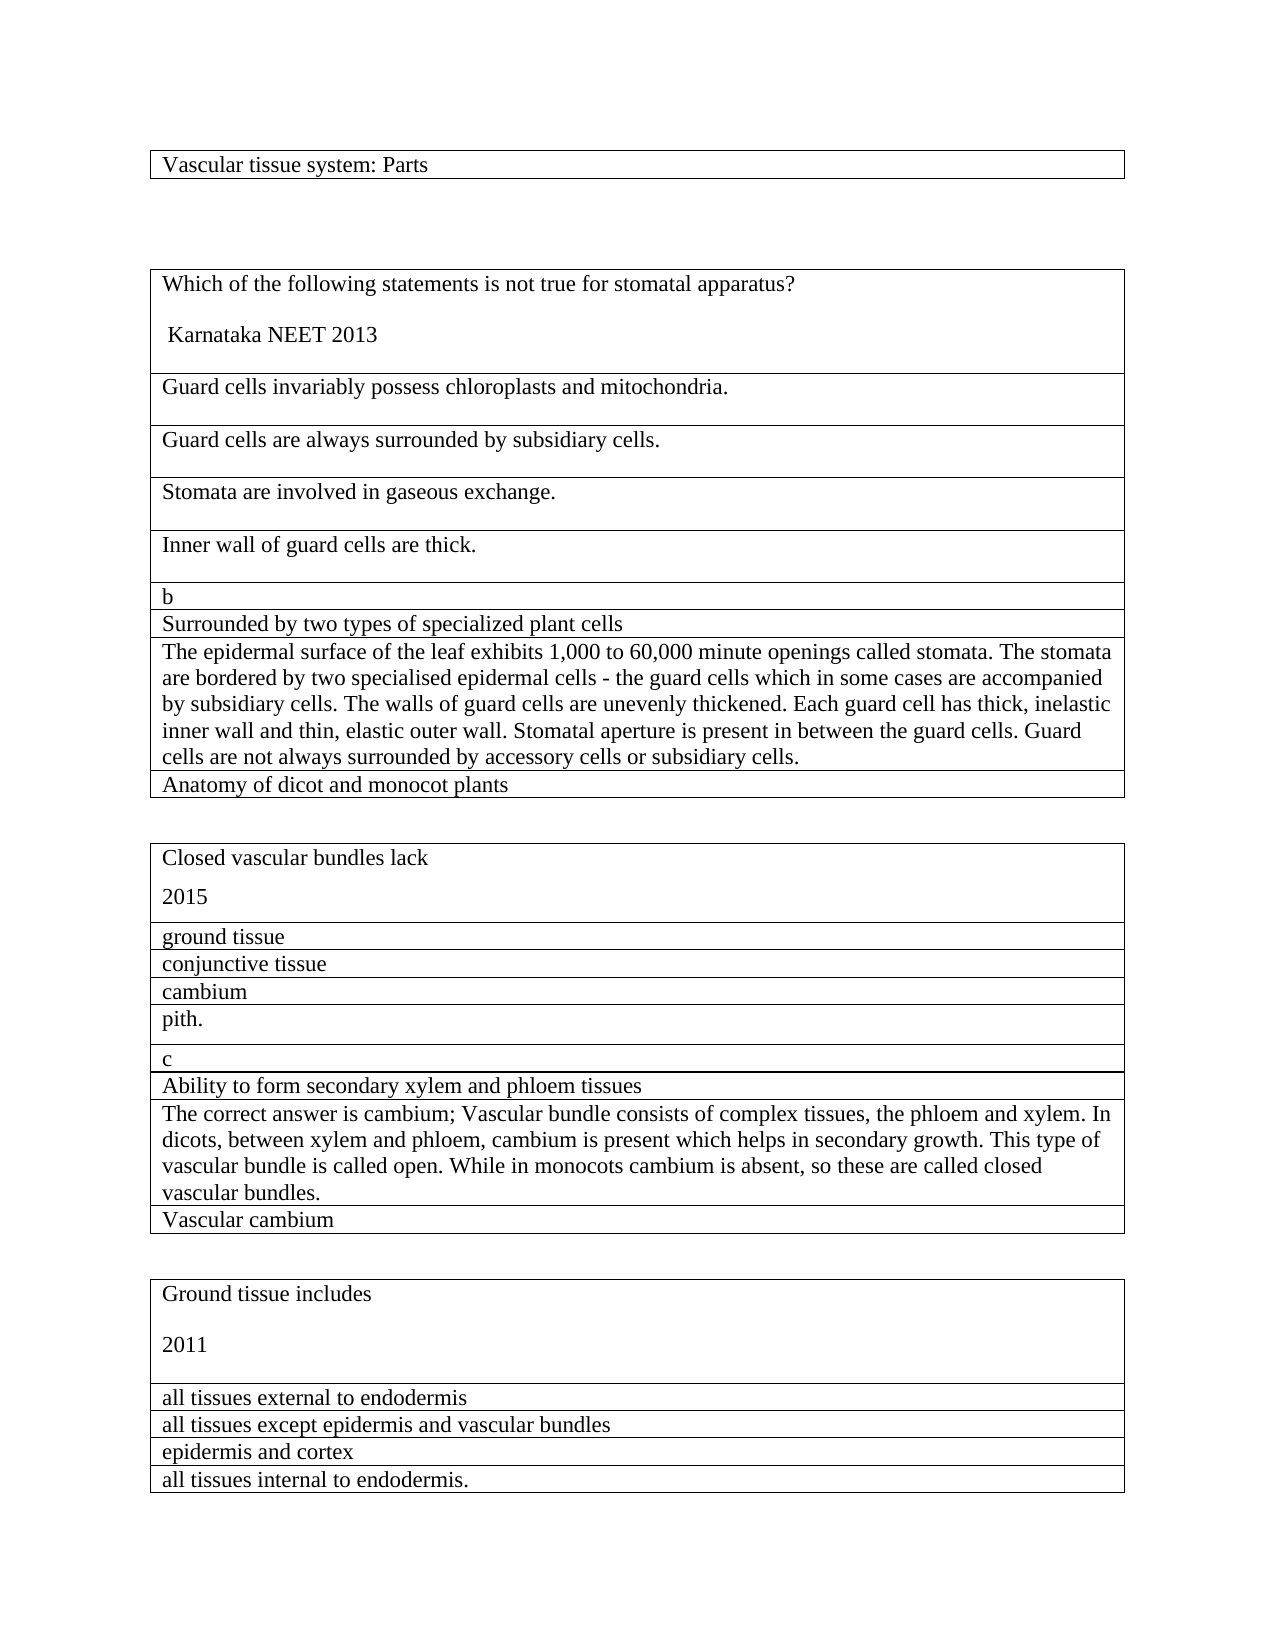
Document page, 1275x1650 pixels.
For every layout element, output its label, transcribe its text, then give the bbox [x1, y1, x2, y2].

table_cell Inner wall of guard cells are thick. [151, 531, 1124, 582]
table_cell epidermis and cortex [151, 1438, 1124, 1465]
table_cell Guard cells invariably possess chloroplasts and mitochondria. [151, 374, 1124, 425]
table_cell c [151, 1045, 1124, 1071]
table_cell pith. [151, 1005, 1124, 1044]
table_cell Vascular cambium [151, 1206, 1124, 1233]
table_cell b [151, 583, 1124, 609]
table_cell The correct answer is cambium; Vascular bundle consists of complex tissues, the phloem and xylem. In dicots, between xylem and phloem, cambium is present which helps in secondary growth. This type of vascular bundle is called open. While in monocots cambium is absent, so these are called closed vascular bundles. [151, 1100, 1124, 1205]
table_cell all tissues external to endodermis [151, 1384, 1124, 1410]
table_cell Anatomy of dicot and monocot plants [151, 771, 1124, 797]
table_cell Ability to form secondary xylem and phloem tissues [151, 1073, 1124, 1099]
table_cell Vascular tissue system: Parts [151, 151, 1124, 177]
table_cell The epidermal surface of the leaf exhibits 1,000 to 60,000 minute openings called stomata. The stomata are bordered by two specialised epidermal cells - the guard cells which in some cases are accompanied by subsidiary cells. The walls of guard cells are unevenly thickened. Each guard cell has thick, inelastic inner wall and thin, elastic outer wall. Stomatal aperture is present in between the guard cells. Guard cells are not always surrounded by accessory cells or subsidiary cells. [151, 638, 1124, 769]
table_cell conjunctive tissue [151, 950, 1124, 977]
table_header Closed vascular bundles lack 2015 [151, 844, 1124, 922]
table_cell Surrounded by two types of specialized plant cells [151, 610, 1124, 637]
table_cell Stomata are involved in gaseous exchange. [151, 478, 1124, 529]
table_header Ground tissue includes 2011 [151, 1280, 1124, 1382]
table_cell cambium [151, 978, 1124, 1004]
table_header Which of the following statements is not true for stomatal apparatus? Karnataka NEET 2013 [151, 270, 1124, 372]
table_cell all tissues except epidermis and vascular bundles [151, 1411, 1124, 1437]
table_cell Guard cells are always surrounded by subsidiary cells. [151, 426, 1124, 477]
table_cell ground tissue [151, 923, 1124, 949]
table_cell all tissues internal to endodermis. [151, 1466, 1124, 1492]
